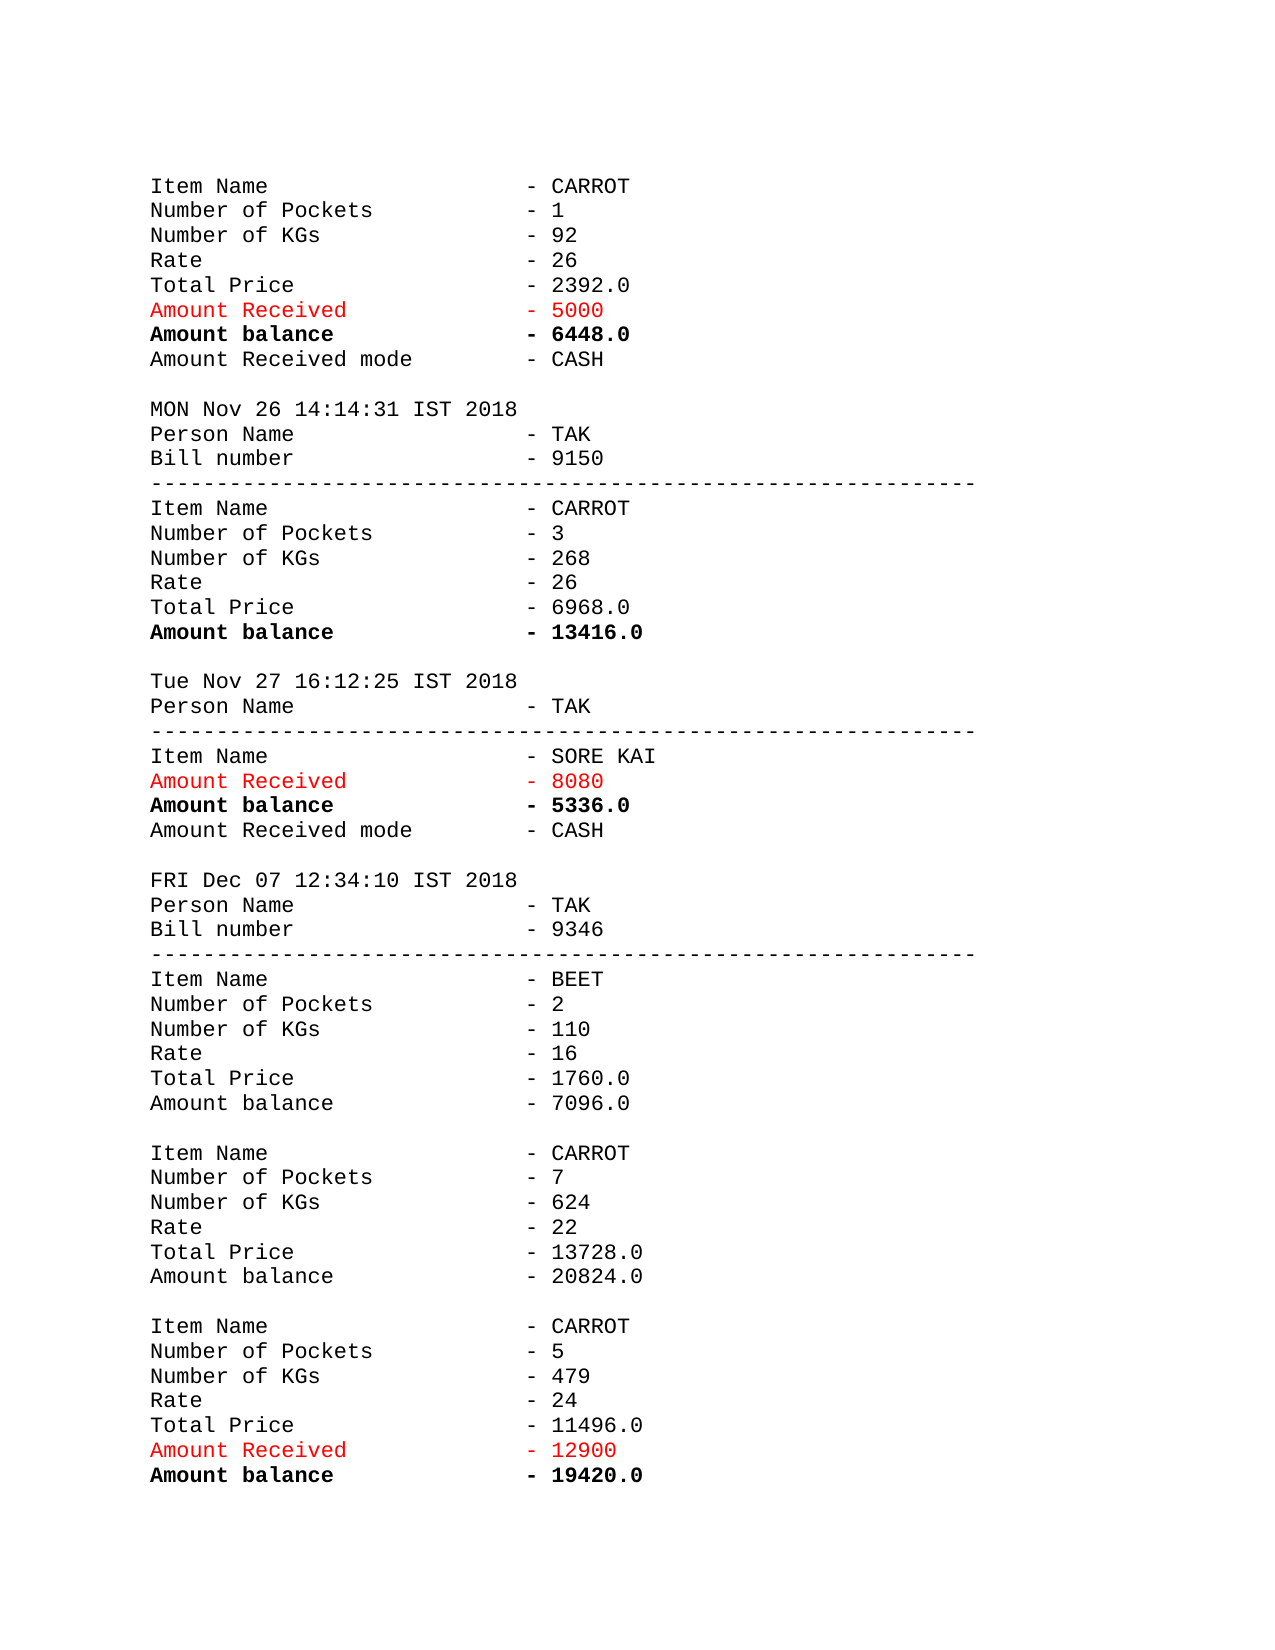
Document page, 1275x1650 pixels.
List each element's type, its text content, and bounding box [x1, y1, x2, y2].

text Amount Received - 12900 [150, 1439, 1125, 1464]
text Bill number - 9346 [150, 918, 1125, 943]
text --------------------------------------------------------------- [150, 720, 1125, 745]
text Rate - 26 [150, 249, 1125, 274]
text Total Price - 6968.0 [150, 596, 1125, 621]
text Rate - 16 [150, 1042, 1125, 1067]
text Bill number - 9150 [150, 447, 1125, 472]
text Number of KGs - 624 [150, 1191, 1125, 1216]
text Number of Pockets - 5 [150, 1340, 1125, 1365]
text Amount balance - 13416.0 [150, 621, 1125, 646]
text Amount Received mode - CASH [150, 348, 1125, 373]
text Total Price - 1760.0 [150, 1067, 1125, 1092]
text --------------------------------------------------------------- [150, 472, 1125, 497]
text Item Name - CARROT [150, 1315, 1125, 1340]
text Tue Nov 27 16:12:25 IST 2018 [150, 671, 1125, 695]
text Amount balance - 6448.0 [150, 323, 1125, 348]
text Number of KGs - 479 [150, 1365, 1125, 1389]
text Item Name - CARROT [150, 497, 1125, 522]
text Rate - 22 [150, 1216, 1125, 1241]
text Number of KGs - 92 [150, 224, 1125, 249]
text Number of KGs - 268 [150, 547, 1125, 571]
text Item Name - BEET [150, 968, 1125, 993]
text Amount Received mode - CASH [150, 819, 1125, 844]
text Item Name - CARROT [150, 1142, 1125, 1166]
text Person Name - TAK [150, 423, 1125, 447]
text Person Name - TAK [150, 695, 1125, 720]
text Total Price - 2392.0 [150, 274, 1125, 299]
text --------------------------------------------------------------- [150, 943, 1125, 968]
text Amount Received - 5000 [150, 299, 1125, 323]
text Total Price - 13728.0 [150, 1241, 1125, 1266]
text Number of Pockets - 2 [150, 993, 1125, 1018]
text Total Price - 11496.0 [150, 1414, 1125, 1439]
text Amount balance - 20824.0 [150, 1266, 1125, 1290]
text Person Name - TAK [150, 894, 1125, 918]
text Rate - 26 [150, 571, 1125, 596]
text Amount balance - 5336.0 [150, 794, 1125, 819]
text FRI Dec 07 12:34:10 IST 2018 [150, 869, 1125, 894]
text Number of KGs - 110 [150, 1018, 1125, 1042]
text Number of Pockets - 3 [150, 522, 1125, 547]
text Amount balance - 7096.0 [150, 1092, 1125, 1117]
text Number of Pockets - 1 [150, 199, 1125, 224]
text Amount balance - 19420.0 [150, 1464, 1125, 1489]
text MON Nov 26 14:14:31 IST 2018 [150, 398, 1125, 423]
text Rate - 24 [150, 1389, 1125, 1414]
text Number of Pockets - 7 [150, 1166, 1125, 1191]
text Amount Received - 8080 [150, 770, 1125, 794]
text Item Name - SORE KAI [150, 745, 1125, 770]
text Item Name - CARROT [150, 175, 1125, 199]
